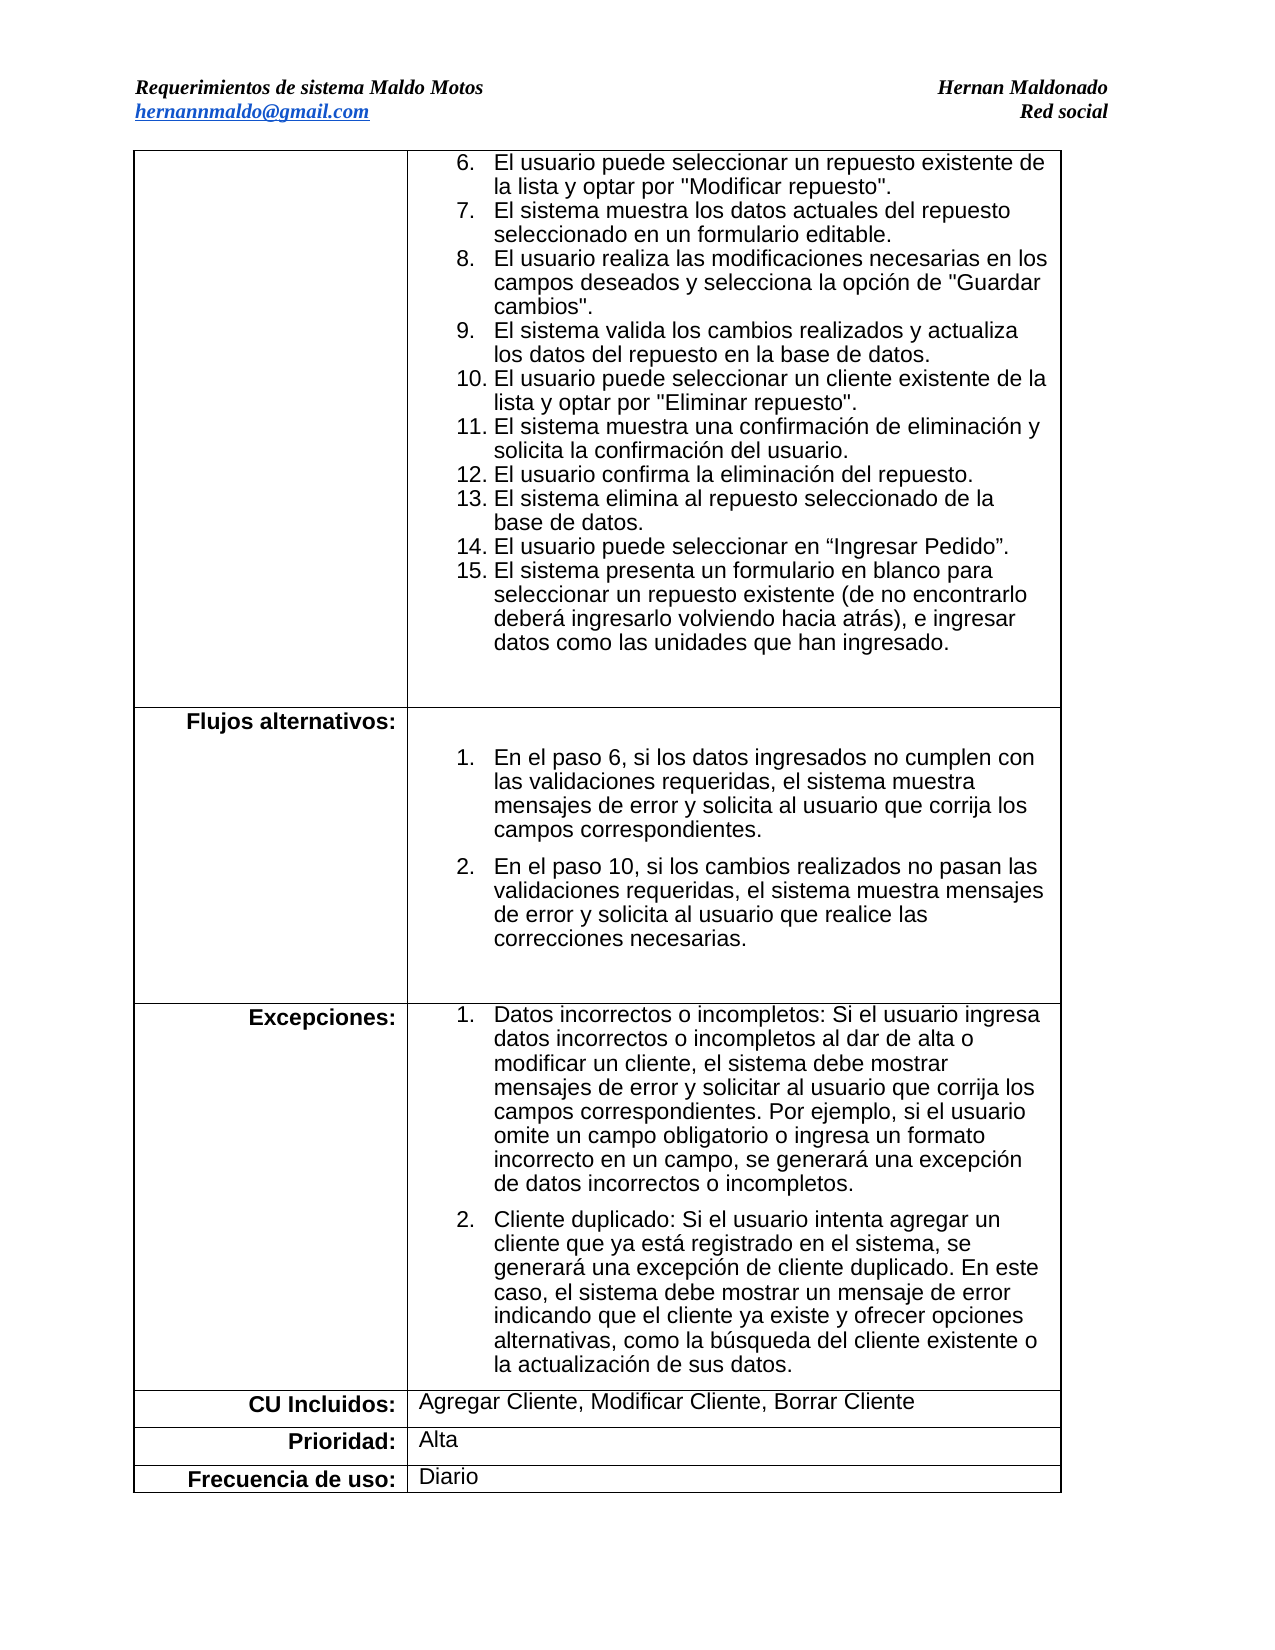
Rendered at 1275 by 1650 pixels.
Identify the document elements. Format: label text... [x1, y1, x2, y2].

table_cell Frecuencia de uso: [135, 1466, 407, 1492]
table_cell En el paso 6, si los datos ingresados no cumplen con las validaciones requeridas, el sistema muestra mensajes de error y solicita al usuario que corrija los campos correspondientes. En el paso 10, si los cambios realizados no pasan las validaciones requeridas, el sistema muestra mensajes de error y solicita al usuario que realice las correcciones necesarias. [408, 708, 1060, 1003]
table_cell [408, 151, 1060, 707]
table_cell Datos incorrectos o incompletos: Si el usuario ingresa datos incorrectos o incompletos al dar de alta o modificar un cliente, el sistema debe mostrar mensajes de error y solicitar al usuario que corrija los campos correspondientes. Por ejemplo, si el usuario omite un campo obligatorio o ingresa un formato incorrecto en un campo, se generará una excepción de datos incorrectos o incompletos. Cliente duplicado: Si el usuario intenta agregar un cliente que ya está registrado en el sistema, se generará una excepción de cliente duplicado. En este caso, el sistema debe mostrar un mensaje de error indicando que el cliente ya existe y ofrecer opciones alternativas, como la búsqueda del cliente existente o la actualización de sus datos. [408, 1004, 1060, 1389]
table_cell Excepciones: [135, 1004, 407, 1389]
table_cell Diario [408, 1466, 1060, 1492]
table_cell Prioridad: [135, 1428, 407, 1464]
table_cell Alta [408, 1428, 1060, 1464]
table_cell CU Incluidos: [135, 1391, 407, 1427]
table_cell Agregar Cliente, Modificar Cliente, Borrar Cliente [408, 1391, 1060, 1427]
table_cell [135, 151, 407, 707]
table_cell Flujos alternativos: [135, 708, 407, 1003]
